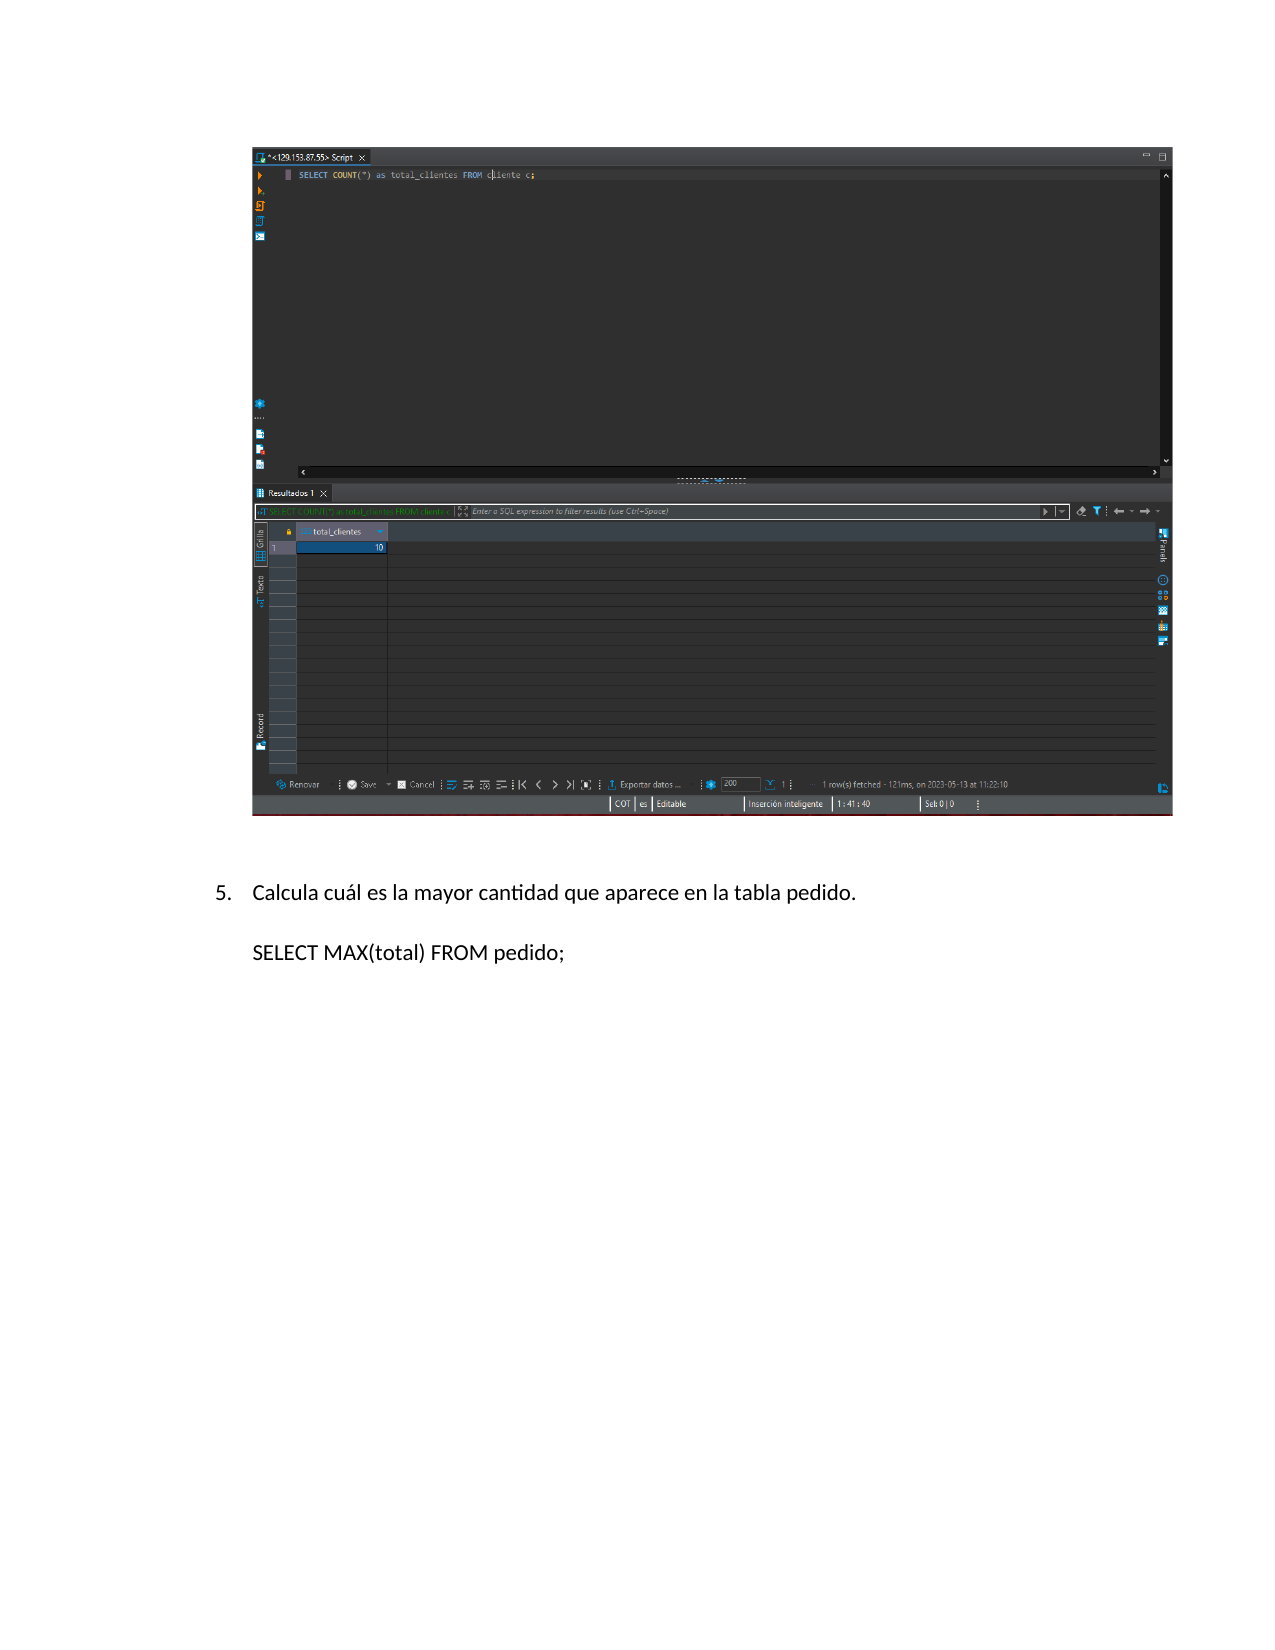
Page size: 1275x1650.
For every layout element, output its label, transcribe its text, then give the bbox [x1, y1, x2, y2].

list Calcula cuál es la mayor cantidad que aparece en la tabla pedido. [215, 878, 1098, 906]
picture [252, 147, 1173, 816]
list SELECT MAX(total) FROM pedido; [252, 938, 1098, 966]
